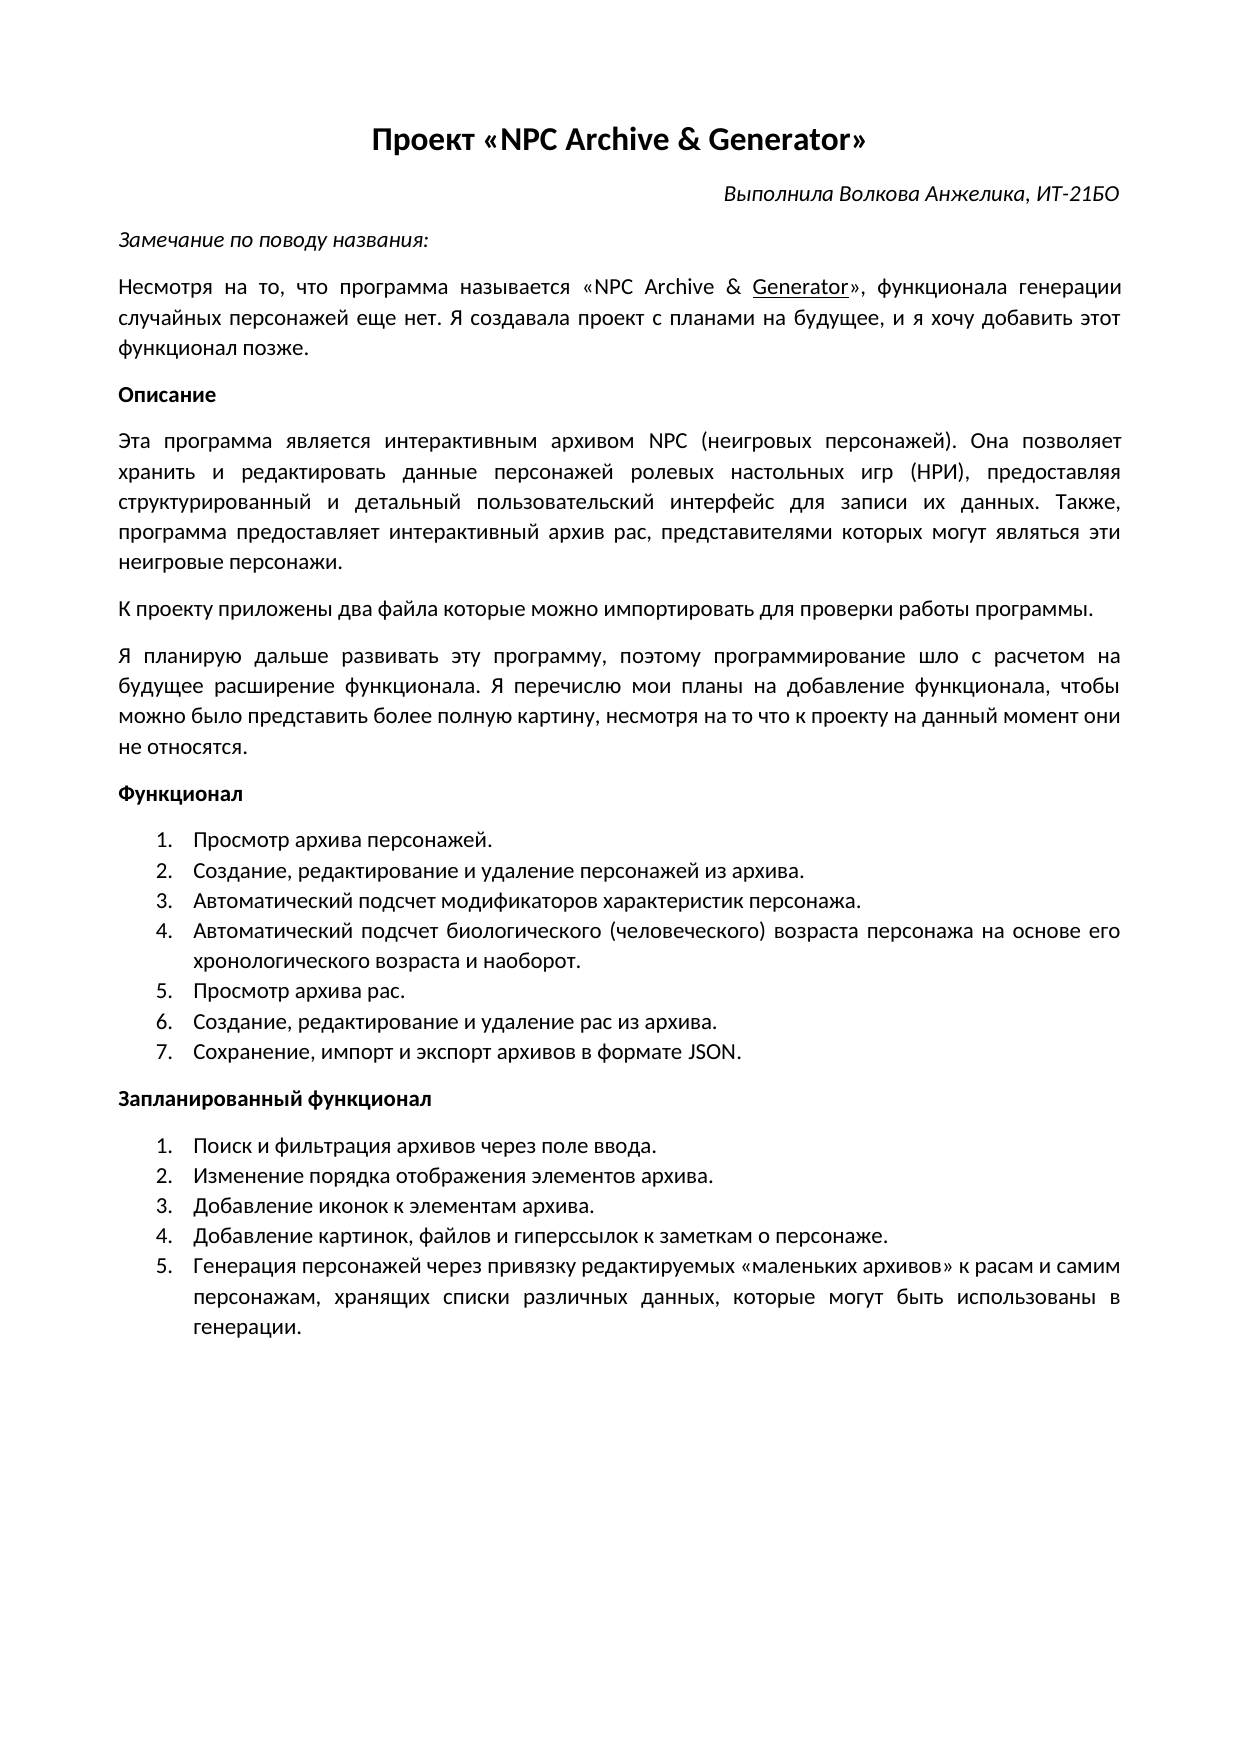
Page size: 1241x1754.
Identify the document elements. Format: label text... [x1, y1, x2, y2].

list Просмотр архива рас. [156, 977, 1122, 1005]
text Я планирую дальше развивать эту программу, поэтому программирование шло с расчетом на будущее расширение функционала. Я перечислю мои планы на добавление функционала, чтобы можно было представить более полную картину, несмотря на то что к проекту на данный момент они не относятся. [118, 641, 1122, 760]
list Просмотр архива персонажей. [156, 826, 1122, 854]
list Добавление картинок, файлов и гиперссылок к заметкам о персонаже. [156, 1221, 1122, 1249]
list Сохранение, импорт и экспорт архивов в формате JSON. [156, 1037, 1122, 1065]
text Эта программа является интерактивным архивом NPC (неигровых персонажей). Она позволяет хранить и редактировать данные персонажей ролевых настольных игр (НРИ), предоставляя структурированный и детальный пользовательский интерфейс для записи их данных. Также, программа предоставляет интерактивный архив рас, представителями которых могут являться эти неигровые персонажи. [118, 427, 1122, 576]
list Автоматический подсчет биологического (человеческого) возраста персонажа на основе его хронологического возраста и наоборот. [156, 916, 1122, 974]
subtitle Функционал [118, 779, 1122, 807]
list Создание, редактирование и удаление рас из архива. [156, 1007, 1122, 1035]
text К проекту приложены два файла которые можно импортировать для проверки работы программы. [118, 594, 1122, 622]
list Создание, редактирование и удаление персонажей из архива. [156, 856, 1122, 884]
list Добавление иконок к элементам архива. [156, 1191, 1122, 1219]
text Выполнила Волкова Анжелика, ИТ-21БО [118, 179, 1122, 207]
title Проект «NPC Archive & Generator» [118, 118, 1122, 159]
list Автоматический подсчет модификаторов характеристик персонажа. [156, 886, 1122, 914]
list Поиск и фильтрация архивов через поле ввода. [156, 1131, 1122, 1159]
list Изменение порядка отображения элементов архива. [156, 1161, 1122, 1189]
subtitle Запланированный функционал [118, 1084, 1122, 1112]
subtitle Замечание по поводу названия: [118, 226, 1122, 254]
list Генерация персонажей через привязку редактируемых «маленьких архивов» к расам и самим персонажам, хранящих списки различных данных, которые могут быть использованы в генерации. [156, 1252, 1122, 1340]
text Несмотря на то, что программа называется «NPC Archive & Generator», функционала генерации случайных персонажей еще нет. Я создавала проект с планами на будущее, и я хочу добавить этот функционал позже. [118, 272, 1122, 361]
subtitle Описание [118, 380, 1122, 408]
